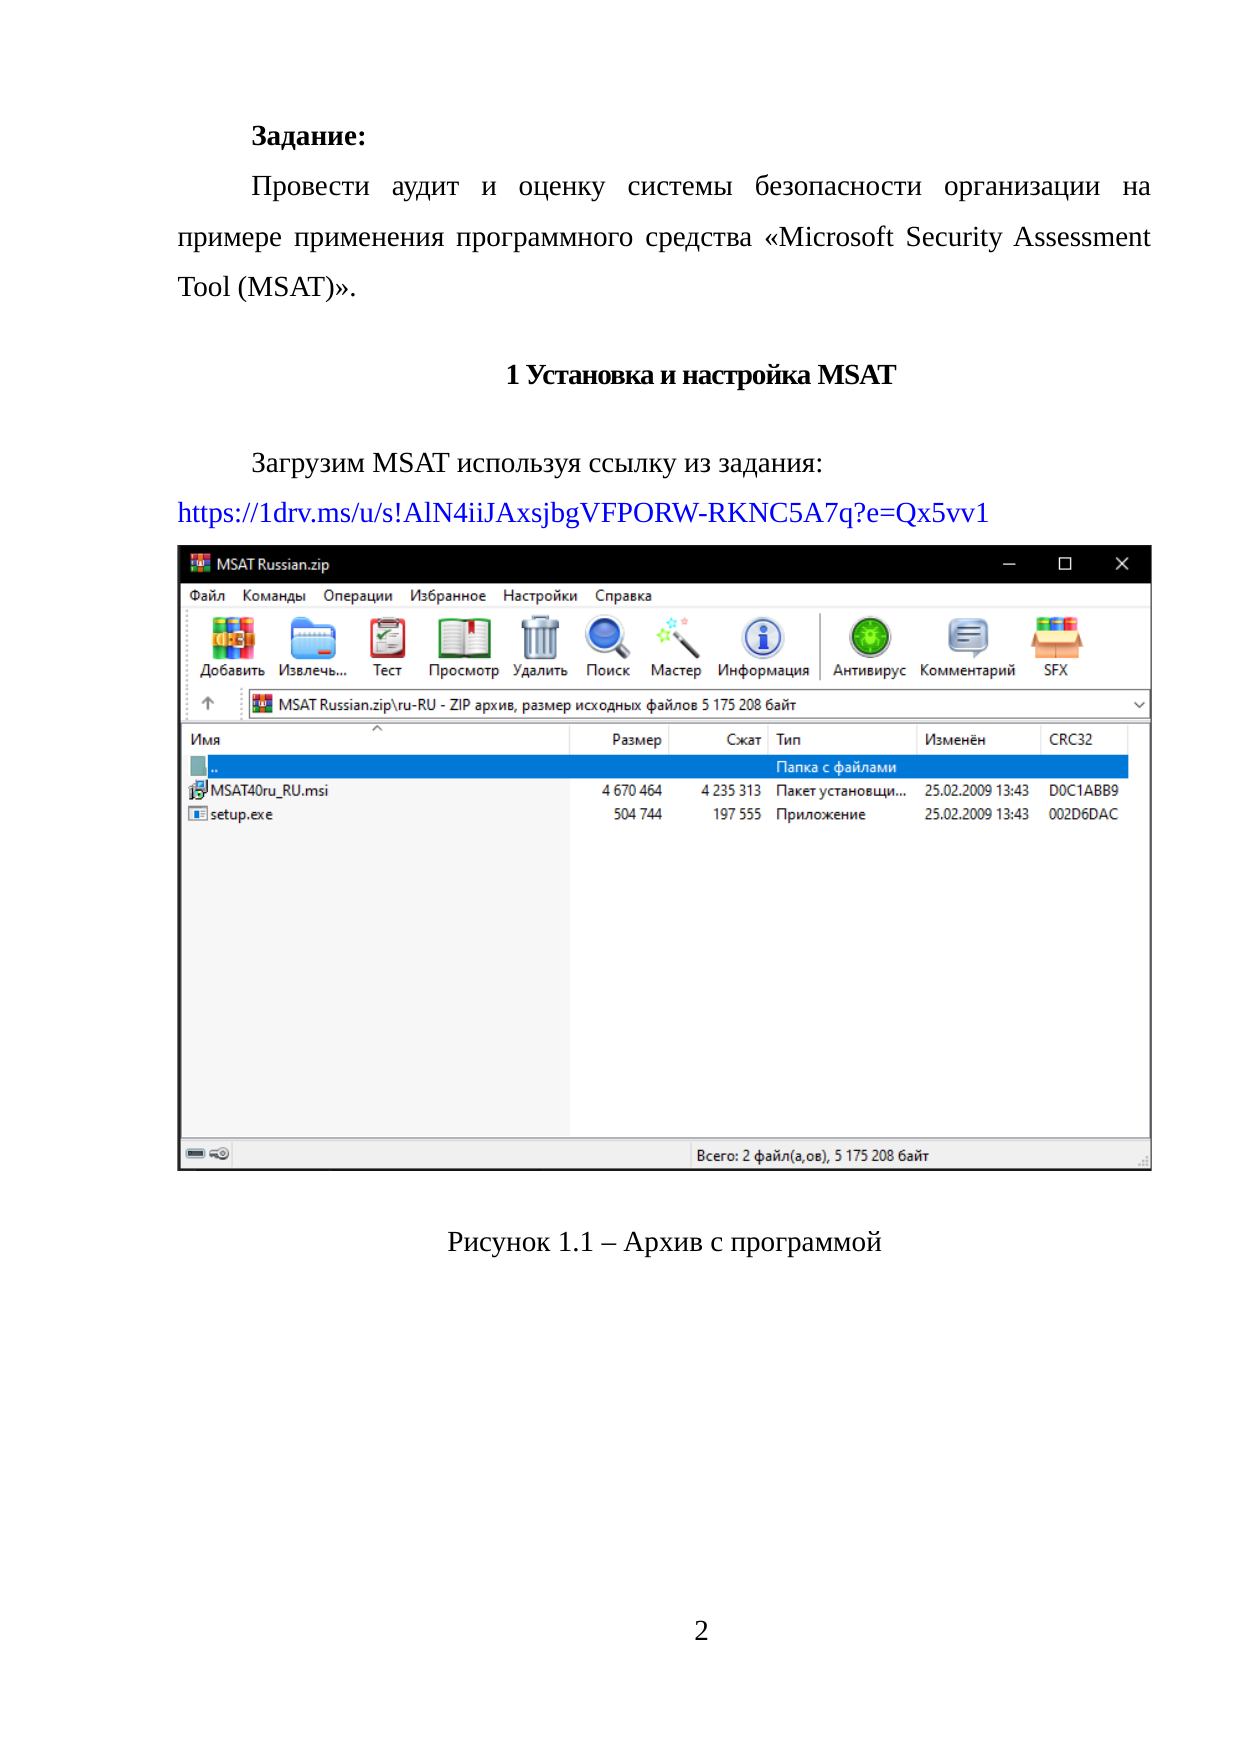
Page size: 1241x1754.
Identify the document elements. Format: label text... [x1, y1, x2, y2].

text https://1drv.ms/u/s!AlN4iiJAxsjbgVFPORW-RKNC5A7q?e=Qx5vv1 [177, 495, 1152, 528]
picture [177, 545, 1152, 1171]
text Загрузим MSAT используя ссылку из задания: [177, 445, 1152, 478]
text Задание: [177, 118, 1152, 152]
text Провести аудит и оценку системы безопасности организации на примере применения программного средства «Microsoft Security Assessment Tool (MSAT)». [177, 168, 1152, 303]
text Рисунок 1.1 – Архив с программой [177, 1224, 1152, 1258]
title 1 Установка и настройка MSAT [177, 357, 1152, 390]
